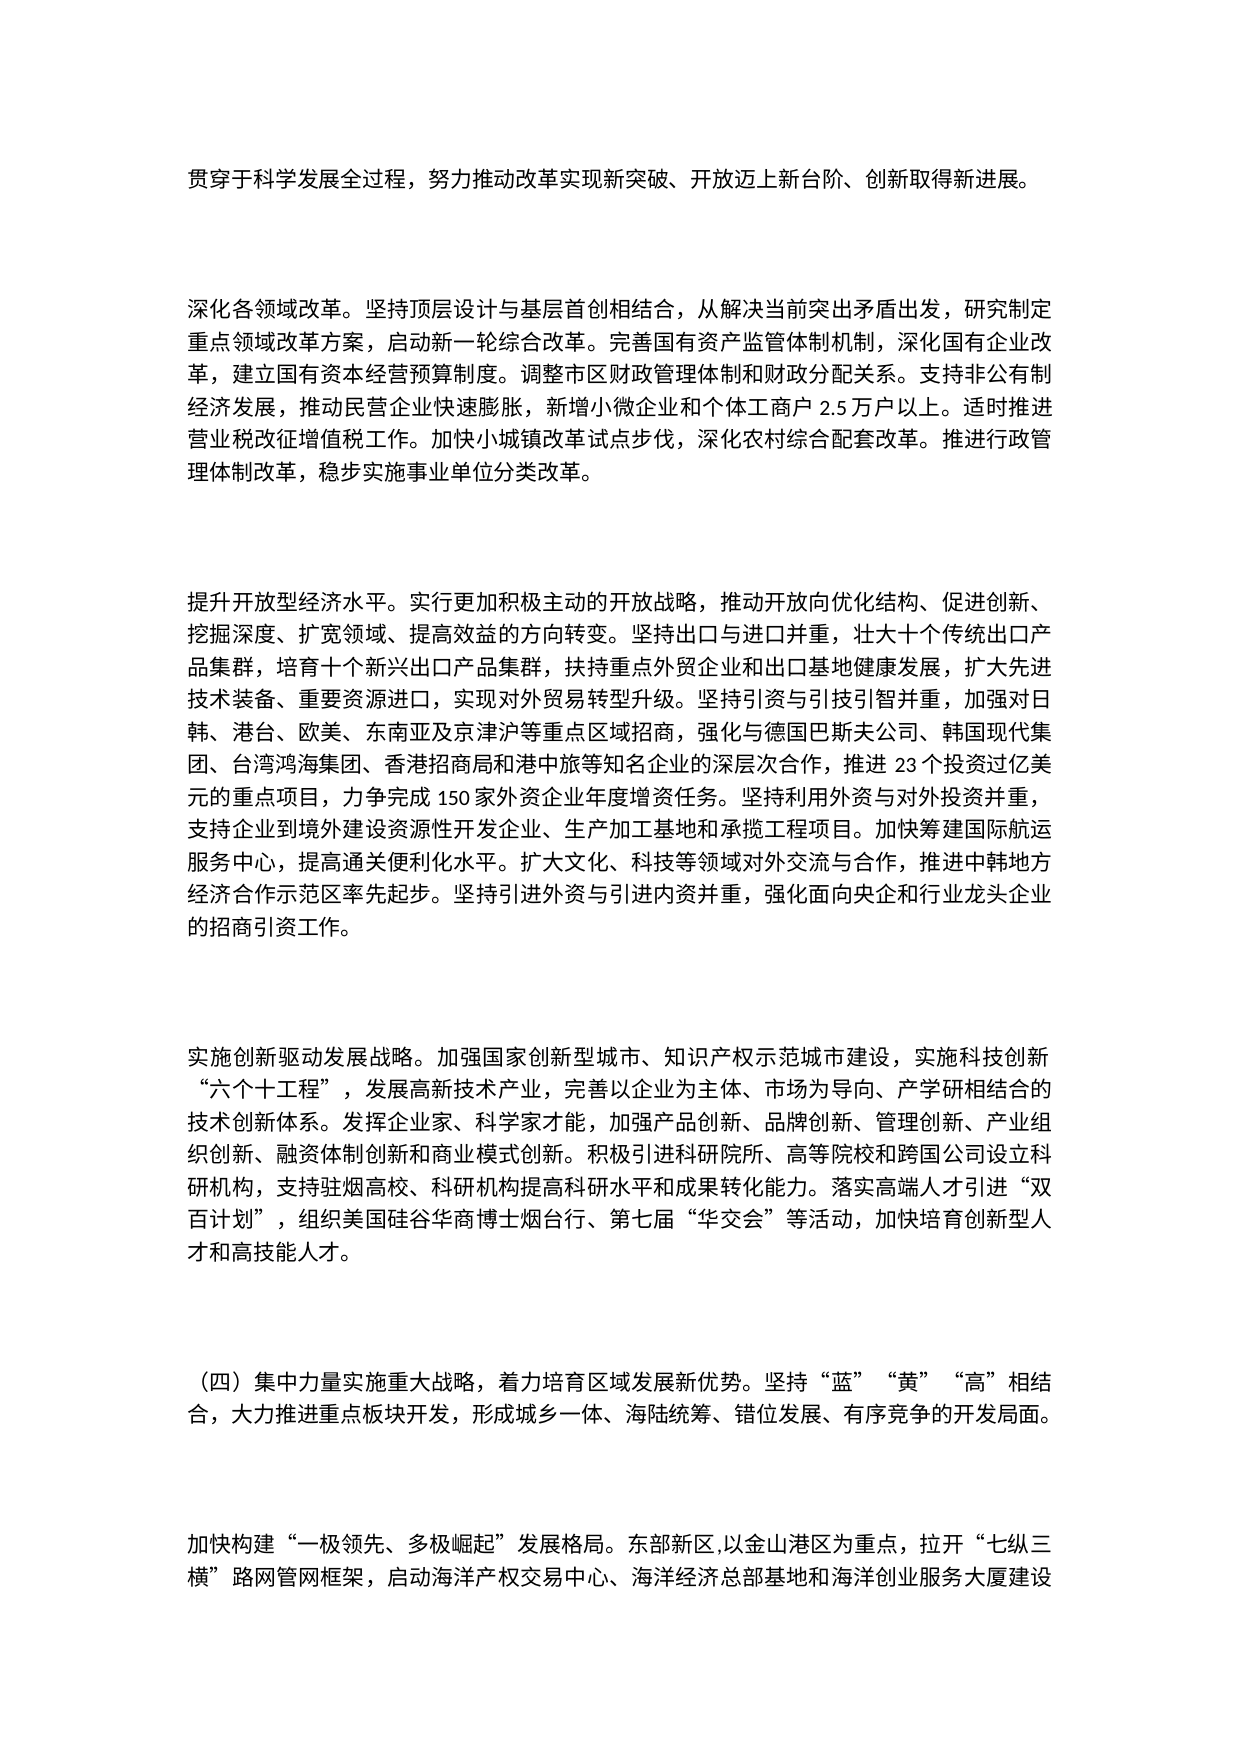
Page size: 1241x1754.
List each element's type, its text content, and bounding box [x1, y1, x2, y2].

text （四）集中力量实施重大战略，着力培育区域发展新优势。坚持“蓝”“黄”“高”相结合，大力推进重点板块开发，形成城乡一体、海陆统筹、错位发展、有序竞争的开发局面。 [187, 1364, 1053, 1429]
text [187, 162, 1053, 194]
text 深化各领域改革。坚持顶层设计与基层首创相结合，从解决当前突出矛盾出发，研究制定重点领域改革方案，启动新一轮综合改革。完善国有资产监管体制机制，深化国有企业改革，建立国有资本经营预算制度。调整市区财政管理体制和财政分配关系。支持非公有制经济发展，推动民营企业快速膨胀，新增小微企业和个体工商户2.5万户以上。适时推进营业税改征增值税工作。加快小城镇改革试点步伐，深化农村综合配套改革。推进行政管理体制改革，稳步实施事业单位分类改革。 [187, 292, 1053, 487]
text 提升开放型经济水平。实行更加积极主动的开放战略，推动开放向优化结构、促进创新、挖掘深度、扩宽领域、提高效益的方向转变。坚持出口与进口并重，壮大十个传统出口产品集群，培育十个新兴出口产品集群，扶持重点外贸企业和出口基地健康发展，扩大先进技术装备、重要资源进口，实现对外贸易转型升级。坚持引资与引技引智并重，加强对日韩、港台、欧美、东南亚及京津沪等重点区域招商，强化与德国巴斯夫公司、韩国现代集团、台湾鸿海集团、香港招商局和港中旅等知名企业的深层次合作，推进23个投资过亿美元的重点项目，力争完成150家外资企业年度增资任务。坚持利用外资与对外投资并重，支持企业到境外建设资源性开发企业、生产加工基地和承揽工程项目。加快筹建国际航运服务中心，提高通关便利化水平。扩大文化、科技等领域对外交流与合作，推进中韩地方经济合作示范区率先起步。坚持引进外资与引进内资并重，强化面向央企和行业龙头企业的招商引资工作。 [187, 584, 1053, 942]
text 实施创新驱动发展战略。加强国家创新型城市、知识产权示范城市建设，实施科技创新“六个十工程”，发展高新技术产业，完善以企业为主体、市场为导向、产学研相结合的技术创新体系。发挥企业家、科学家才能，加强产品创新、品牌创新、管理创新、产业组织创新、融资体制创新和商业模式创新。积极引进科研院所、高等院校和跨国公司设立科研机构，支持驻烟高校、科研机构提高科研水平和成果转化能力。落实高端人才引进“双百计划”，组织美国硅谷华商博士烟台行、第七届“华交会”等活动，加快培育创新型人才和高技能人才。 [187, 1039, 1053, 1267]
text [187, 1527, 1053, 1592]
